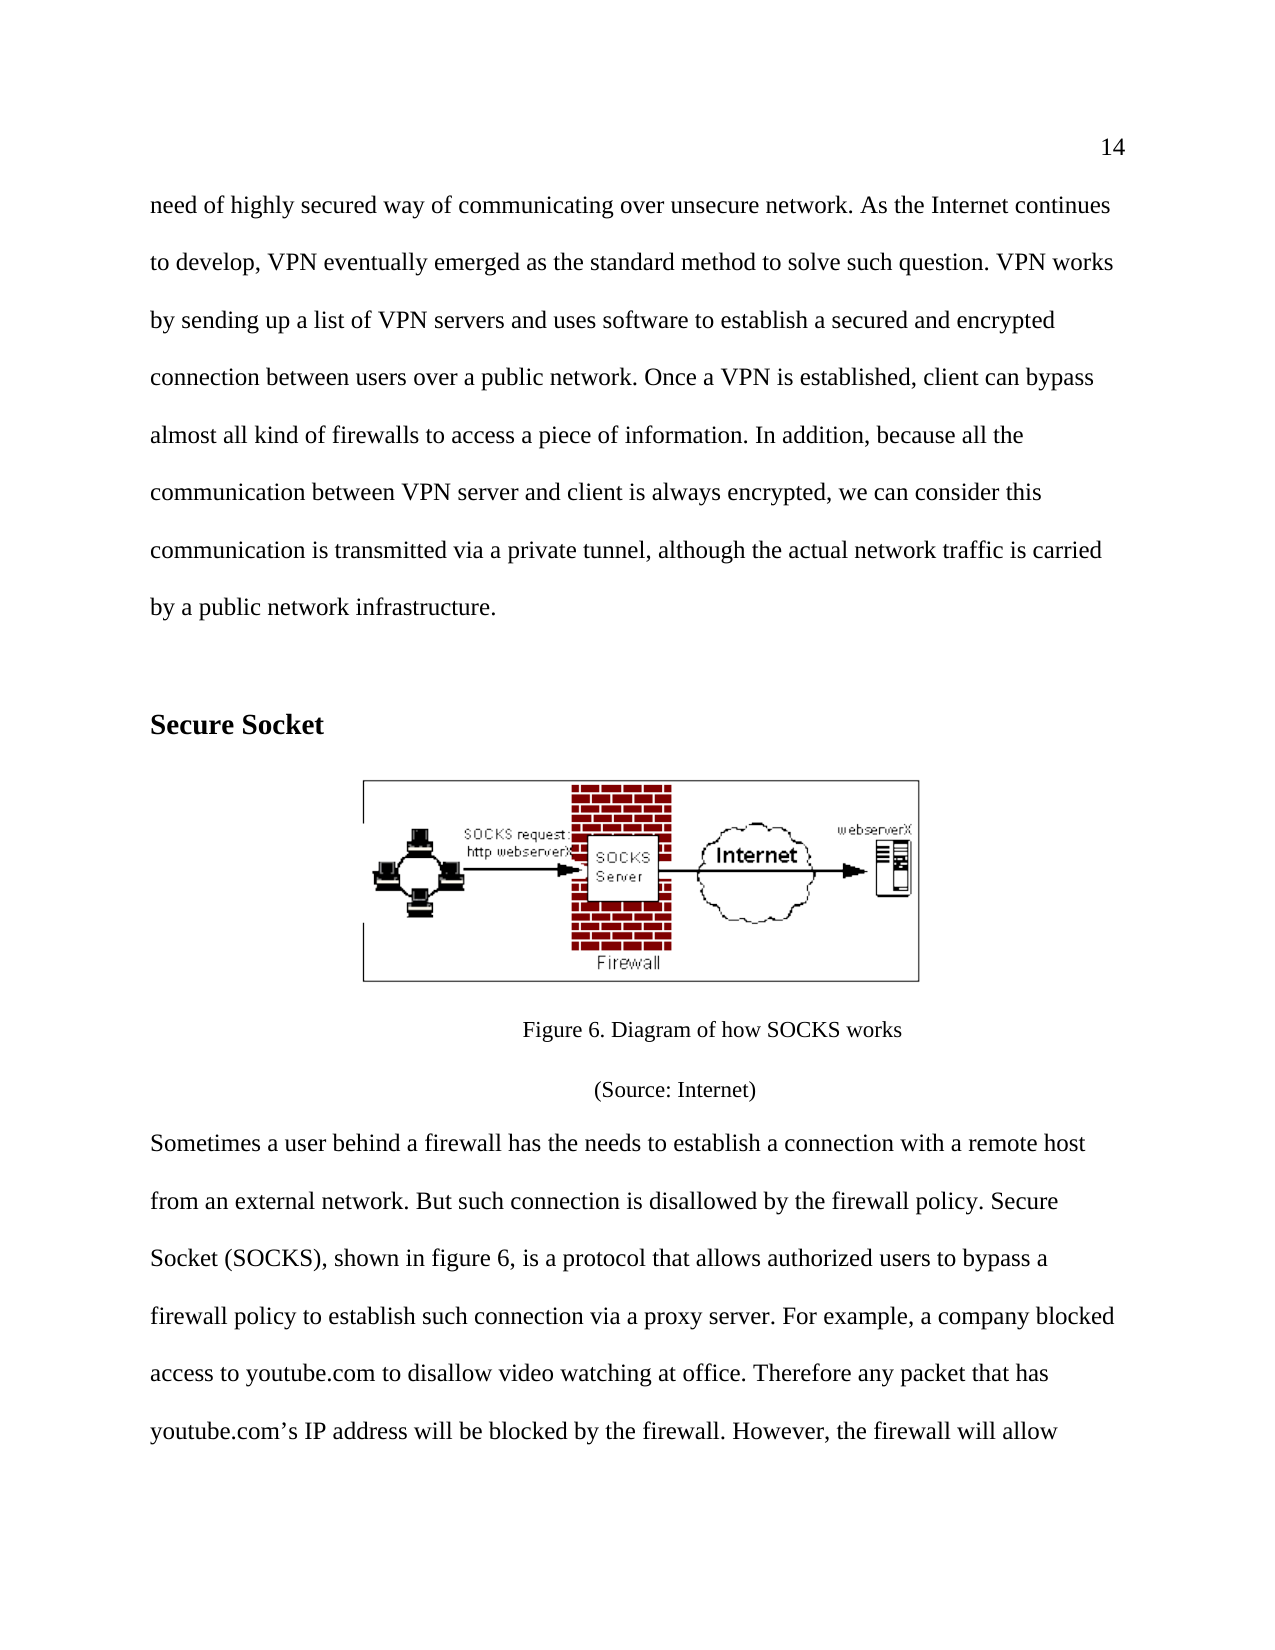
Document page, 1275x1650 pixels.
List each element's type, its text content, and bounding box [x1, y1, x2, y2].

text Secure Socket [150, 707, 1125, 741]
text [150, 190, 1125, 621]
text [150, 1128, 1125, 1445]
text Figure 6. Diagram of how SOCKS works [150, 1016, 1125, 1042]
picture [352, 774, 923, 987]
text (Source: Internet) [150, 1076, 1125, 1102]
